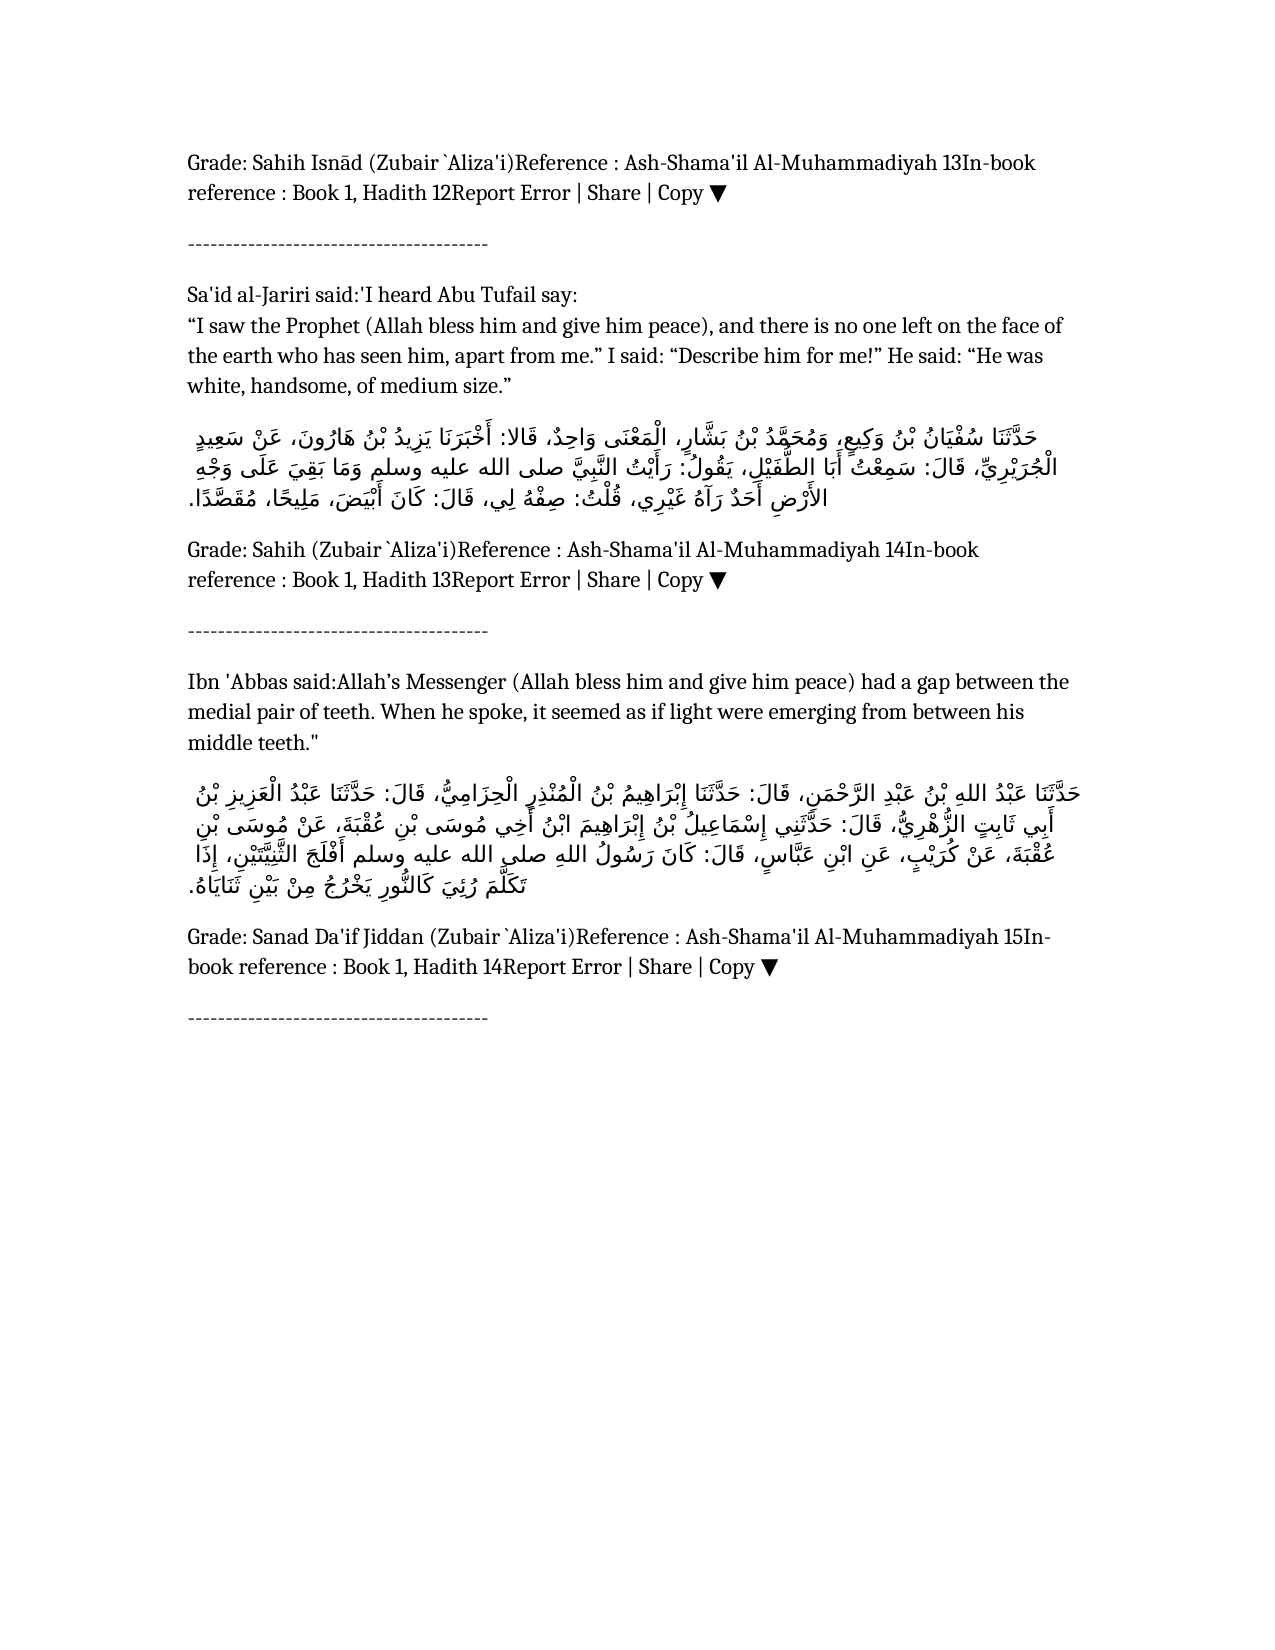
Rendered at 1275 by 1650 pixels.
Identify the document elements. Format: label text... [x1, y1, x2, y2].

text ---------------------------------------- [187, 231, 1087, 258]
text ---------------------------------------- [187, 1005, 1087, 1031]
text حَدَّثَنَا سُفْيَانُ بْنُ وَكِيعٍ، وَمُحَمَّدُ بْنُ بَشَّارٍ، الْمَعْنَى وَاحِدٌ، قَالا‏:‏ أَخْبَرَنَا يَزِيدُ بْنُ هَارُونَ، عَنْ سَعِيدٍ الْجُرَيْرِيِّ، قَالَ‏:‏ سَمِعْتُ أَبَا الطُّفَيْلِ، يَقُولُ‏:‏ رَأَيْتُ النَّبِيَّ صلى الله عليه وسلم وَمَا بَقِيَ عَلَى وَجْهِ الأَرْضِ أَحَدٌ رَآهُ غَيْرِي، قُلْتُ‏:‏ صِفْهُ لِي، قَالَ‏:‏ كَانَ أَبْيَضَ، مَلِيحًا، مُقَصَّدًا‏.‏ [187, 424, 1087, 512]
text Grade: Sahih Isnād (Zubair `Aliza'i)Reference : Ash-Shama'il Al-Muhammadiyah 13In-book reference : Book 1, Hadith 12Report Error | Share | Copy ▼ [187, 150, 1087, 207]
text ---------------------------------------- [187, 618, 1087, 644]
text حَدَّثَنَا عَبْدُ اللهِ بْنُ عَبْدِ الرَّحْمَنِ، قَالَ‏:‏ حَدَّثَنَا إِبْرَاهِيمُ بْنُ الْمُنْذِرِ الْحِزَامِيُّ، قَالَ‏:‏ حَدَّثَنَا عَبْدُ الْعَزِيزِ بْنُ أَبِي ثَابِتٍ الزُّهْرِيُّ، قَالَ‏:‏ حَدَّثَنِي إِسْمَاعِيلُ بْنُ إِبْرَاهِيمَ ابْنُ أَخِي مُوسَى بْنِ عُقْبَةَ، عَنْ مُوسَى بْنِ عُقْبَةَ، عَنْ كُرَيْبٍ، عَنِ ابْنِ عَبَّاسٍ، قَالَ‏:‏ كَانَ رَسُولُ اللهِ صلى الله عليه وسلم أَفْلَجَ الثَّنِيَّتَيْنِ، إِذَا تَكَلَّمَ رُئِيَ كَالنُّورِ يَخْرُجُ مِنْ بَيْنِ ثَنَايَاهُ‏.‏ [187, 780, 1087, 899]
text Grade: Sanad Da'if Jiddan (Zubair `Aliza'i)Reference : Ash-Shama'il Al-Muhammadiyah 15In-book reference : Book 1, Hadith 14Report Error | Share | Copy ▼ [187, 924, 1087, 980]
text Sa'id al-Jariri said:'I heard Abu Tufail say: “I saw the Prophet (Allah bless him and give him peace), and there is no one left on the face of the earth who has seen him, apart from me.” I said: “Describe him for me!” He said: “He was white, handsome, of medium size.” [187, 282, 1087, 399]
text Ibn 'Abbas said:Allah’s Messenger (Allah bless him and give him peace) had a gap between the medial pair of teeth. When he spoke, it seemed as if light were emerging from between his middle teeth." [187, 669, 1087, 756]
text Grade: Sahih (Zubair `Aliza'i)Reference : Ash-Shama'il Al-Muhammadiyah 14In-book reference : Book 1, Hadith 13Report Error | Share | Copy ▼ [187, 537, 1087, 593]
